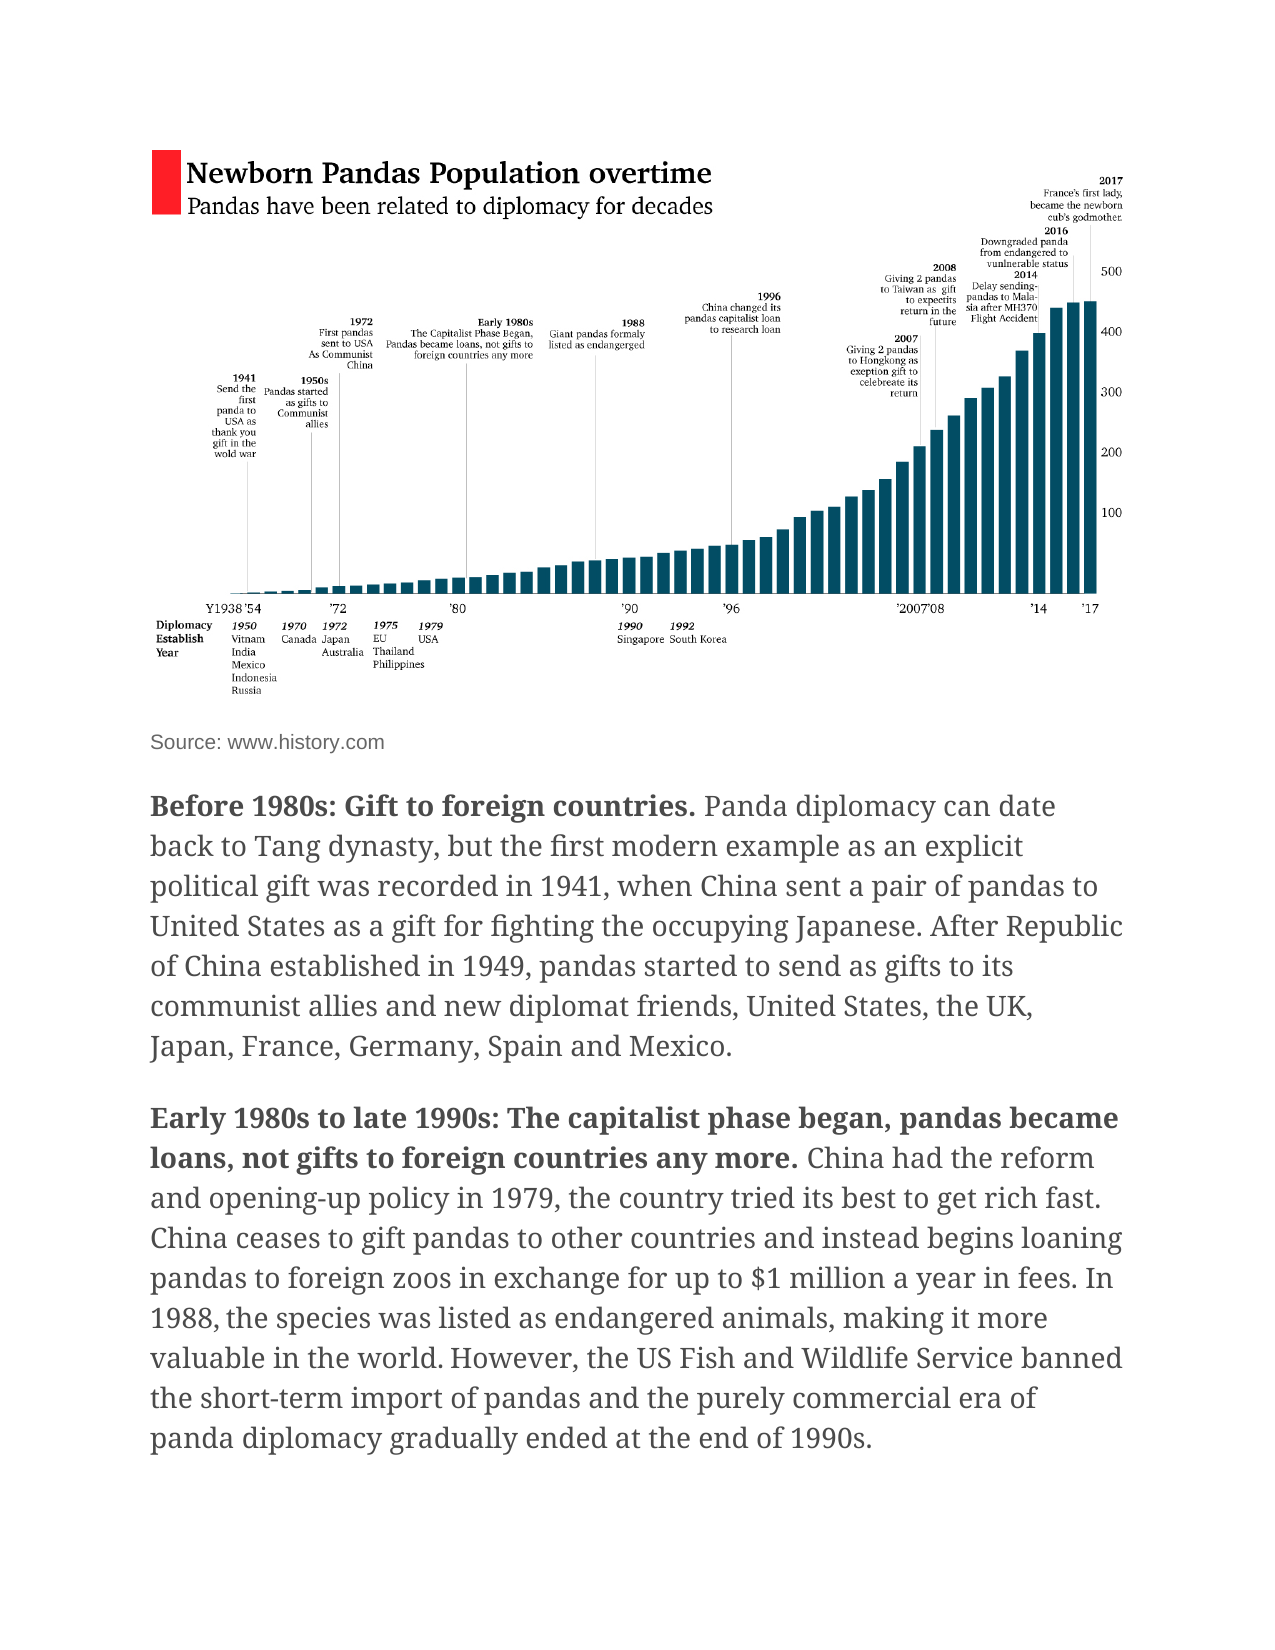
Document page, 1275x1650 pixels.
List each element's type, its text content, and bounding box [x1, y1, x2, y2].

text Early 1980s to late 1990s: The capitalist phase began, pandas became loans, not gifts to foreign countries any more. China had the reform and opening-up policy in 1979, the country tried its best to get rich fast. China ceases to gift pandas to other countries and instead begins loaning pandas to foreign zoos in exchange for up to $1 million a year in fees. In 1988, the species was listed as endangered animals, making it more valuable in the world. However, the US Fish and Wildlife Service banned the short-term import of pandas and the purely commercial era of panda diplomacy gradually ended at the end of 1990s. [150, 1096, 1125, 1456]
text Before 1980s: Gift to foreign countries. Panda diplomacy can date back to Tang dynasty, but the first modern example as an explicit political gift was recorded in 1941, when China sent a pair of pandas to United States as a gift for fighting the occupying Japanese. After Republic of China established in 1949, pandas started to send as gifts to its communist allies and new diplomat friends, United States, the UK, Japan, France, Germany, Spain and Mexico. [150, 785, 1125, 1065]
text Source: www.history.com [150, 714, 1125, 754]
picture [150, 150, 1125, 699]
